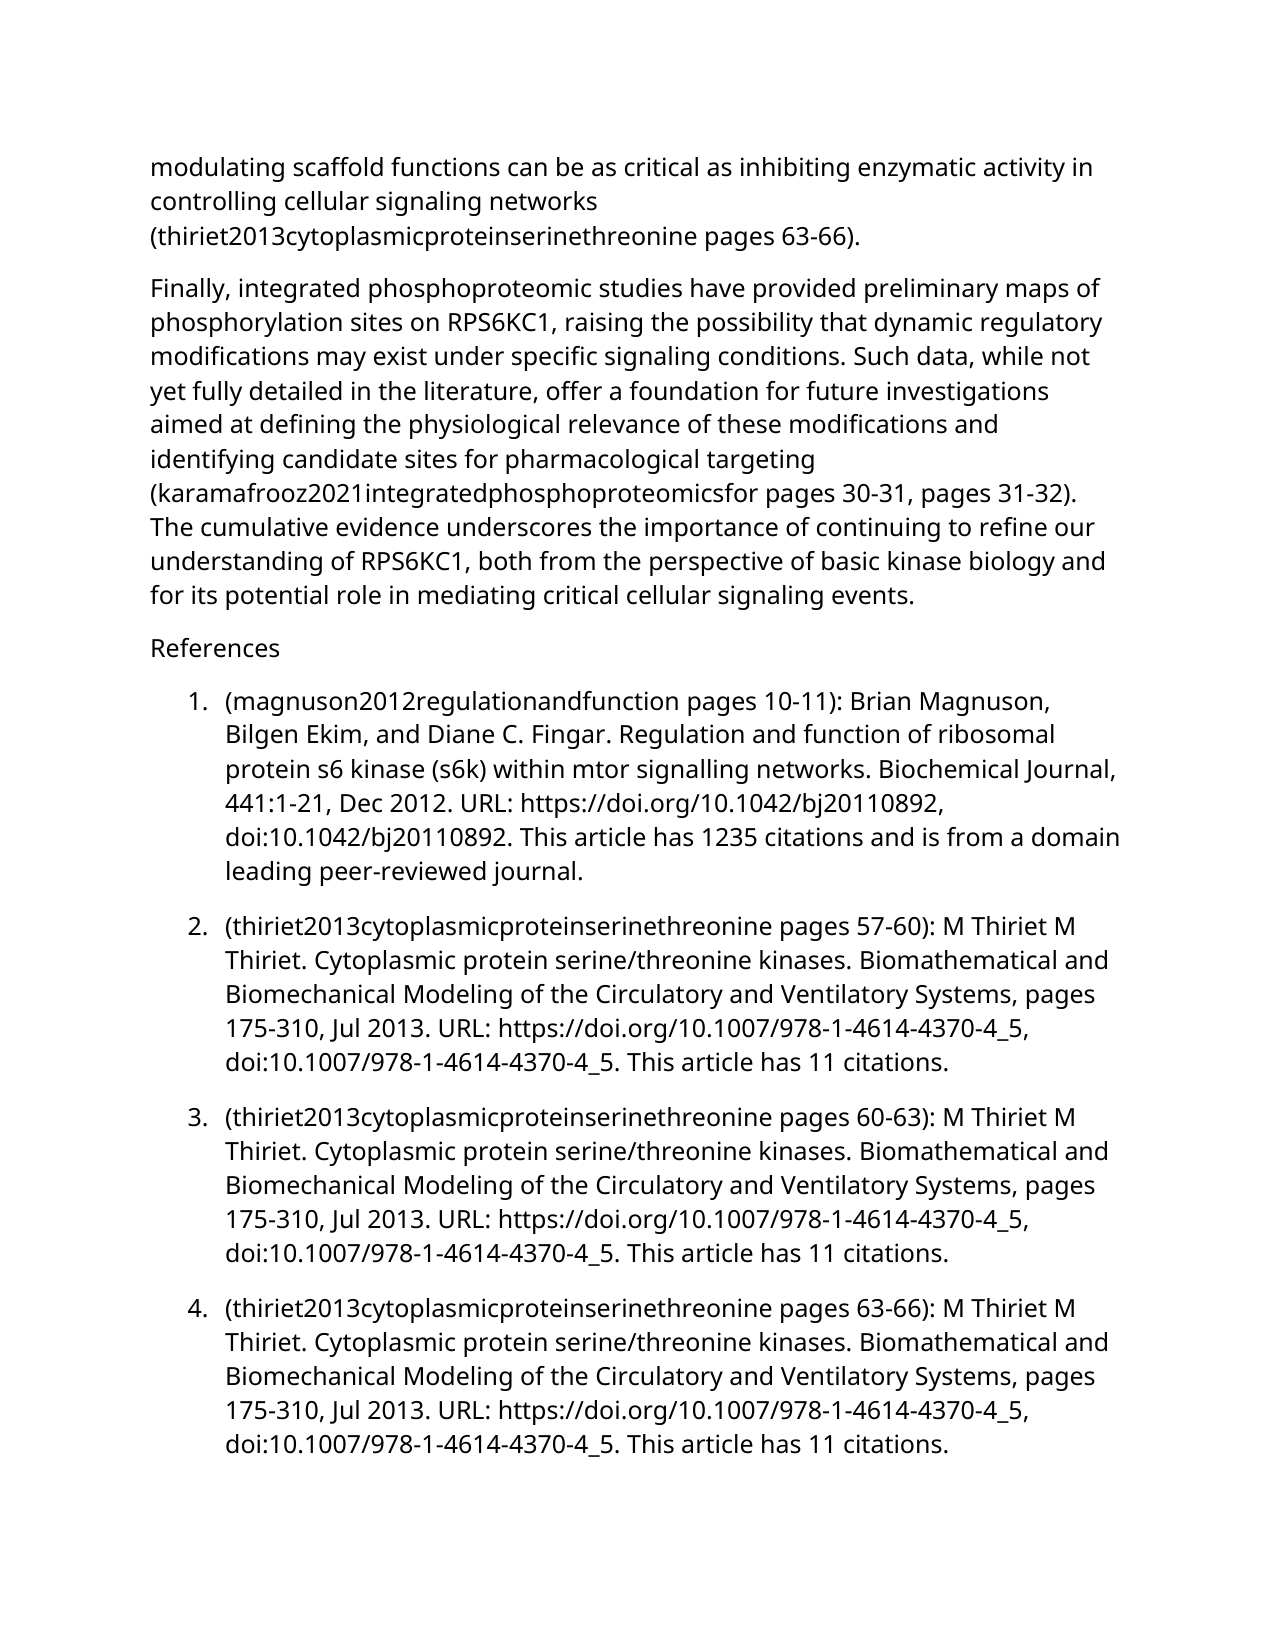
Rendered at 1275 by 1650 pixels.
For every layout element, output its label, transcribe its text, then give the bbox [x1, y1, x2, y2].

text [150, 150, 1125, 252]
text Finally, integrated phosphoproteomic studies have provided preliminary maps of phosphorylation sites on RPS6KC1, raising the possibility that dynamic regulatory modifications may exist under specific signaling conditions. Such data, while not yet fully detailed in the literature, offer a foundation for future investigations aimed at defining the physiological relevance of these modifications and identifying candidate sites for pharmacological targeting (karamafrooz2021integratedphosphoproteomicsfor pages 30-31, pages 31-32). The cumulative evidence underscores the importance of continuing to refine our understanding of RPS6KC1, both from the perspective of basic kinase biology and for its potential role in mediating critical cellular signaling events. [150, 271, 1125, 612]
list (thiriet2013cytoplasmicproteinserinethreonine pages 60-63): M Thiriet M Thiriet. Cytoplasmic protein serine/threonine kinases. Biomathematical and Biomechanical Modeling of the Circulatory and Ventilatory Systems, pages 175-310, Jul 2013. URL: https://doi.org/10.1007/978-1-4614-4370-4_5, doi:10.1007/978-1-4614-4370-4_5. This article has 11 citations. [187, 1099, 1125, 1270]
list (thiriet2013cytoplasmicproteinserinethreonine pages 63-66): M Thiriet M Thiriet. Cytoplasmic protein serine/threonine kinases. Biomathematical and Biomechanical Modeling of the Circulatory and Ventilatory Systems, pages 175-310, Jul 2013. URL: https://doi.org/10.1007/978-1-4614-4370-4_5, doi:10.1007/978-1-4614-4370-4_5. This article has 11 citations. [187, 1291, 1125, 1461]
list (thiriet2013cytoplasmicproteinserinethreonine pages 57-60): M Thiriet M Thiriet. Cytoplasmic protein serine/threonine kinases. Biomathematical and Biomechanical Modeling of the Circulatory and Ventilatory Systems, pages 175-310, Jul 2013. URL: https://doi.org/10.1007/978-1-4614-4370-4_5, doi:10.1007/978-1-4614-4370-4_5. This article has 11 citations. [187, 908, 1125, 1079]
list (magnuson2012regulationandfunction pages 10-11): Brian Magnuson, Bilgen Ekim, and Diane C. Fingar. Regulation and function of ribosomal protein s6 kinase (s6k) within mtor signalling networks. Biochemical Journal, 441:1-21, Dec 2012. URL: https://doi.org/10.1042/bj20110892, doi:10.1042/bj20110892. This article has 1235 citations and is from a domain leading peer-reviewed journal. [187, 683, 1125, 887]
text References [150, 630, 1125, 664]
